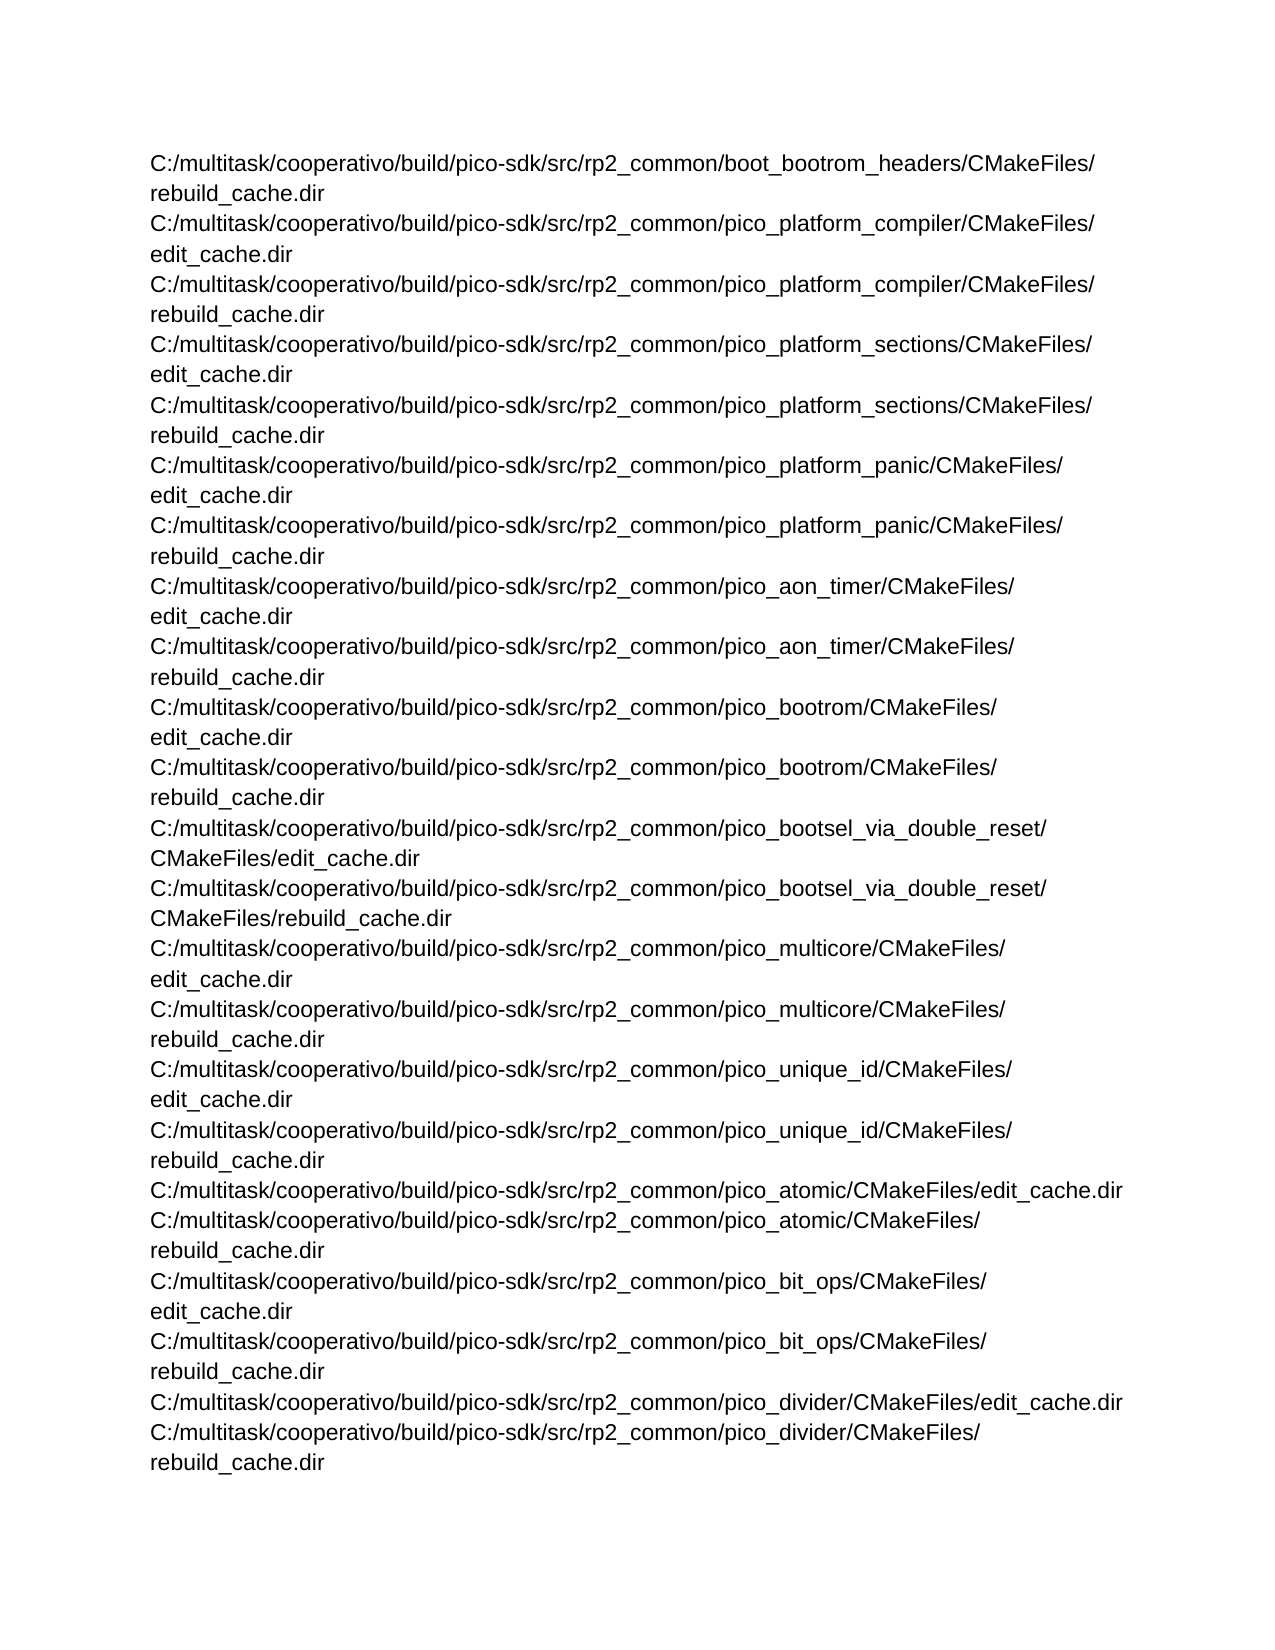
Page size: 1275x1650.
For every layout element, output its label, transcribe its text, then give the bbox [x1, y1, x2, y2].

text C:/multitask/cooperativo/build/pico-sdk/src/rp2_common/pico_unique_id/CMakeFiles/rebuild_cache.dir [150, 1117, 1125, 1173]
text C:/multitask/cooperativo/build/pico-sdk/src/rp2_common/pico_multicore/CMakeFiles/rebuild_cache.dir [150, 996, 1125, 1052]
text C:/multitask/cooperativo/build/pico-sdk/src/rp2_common/pico_bootsel_via_double_reset/CMakeFiles/rebuild_cache.dir [150, 875, 1125, 932]
text C:/multitask/cooperativo/build/pico-sdk/src/rp2_common/pico_platform_sections/CMakeFiles/rebuild_cache.dir [150, 392, 1125, 448]
text C:/multitask/cooperativo/build/pico-sdk/src/rp2_common/pico_bit_ops/CMakeFiles/rebuild_cache.dir [150, 1328, 1125, 1385]
text C:/multitask/cooperativo/build/pico-sdk/src/rp2_common/pico_bootsel_via_double_reset/CMakeFiles/edit_cache.dir [150, 814, 1125, 871]
text C:/multitask/cooperativo/build/pico-sdk/src/rp2_common/pico_atomic/CMakeFiles/rebuild_cache.dir [150, 1207, 1125, 1264]
text C:/multitask/cooperativo/build/pico-sdk/src/rp2_common/pico_bootrom/CMakeFiles/rebuild_cache.dir [150, 754, 1125, 811]
text C:/multitask/cooperativo/build/pico-sdk/src/rp2_common/pico_atomic/CMakeFiles/edit_cache.dir [150, 1177, 1125, 1203]
text C:/multitask/cooperativo/build/pico-sdk/src/rp2_common/pico_multicore/CMakeFiles/edit_cache.dir [150, 935, 1125, 992]
text C:/multitask/cooperativo/build/pico-sdk/src/rp2_common/pico_divider/CMakeFiles/edit_cache.dir [150, 1388, 1125, 1415]
text C:/multitask/cooperativo/build/pico-sdk/src/rp2_common/pico_unique_id/CMakeFiles/edit_cache.dir [150, 1056, 1125, 1113]
text C:/multitask/cooperativo/build/pico-sdk/src/rp2_common/pico_platform_compiler/CMakeFiles/edit_cache.dir [150, 210, 1125, 267]
text C:/multitask/cooperativo/build/pico-sdk/src/rp2_common/boot_bootrom_headers/CMakeFiles/rebuild_cache.dir [150, 150, 1125, 207]
text C:/multitask/cooperativo/build/pico-sdk/src/rp2_common/pico_aon_timer/CMakeFiles/rebuild_cache.dir [150, 633, 1125, 690]
text C:/multitask/cooperativo/build/pico-sdk/src/rp2_common/pico_platform_panic/CMakeFiles/rebuild_cache.dir [150, 512, 1125, 569]
text C:/multitask/cooperativo/build/pico-sdk/src/rp2_common/pico_bit_ops/CMakeFiles/edit_cache.dir [150, 1268, 1125, 1324]
text C:/multitask/cooperativo/build/pico-sdk/src/rp2_common/pico_divider/CMakeFiles/rebuild_cache.dir [150, 1419, 1125, 1475]
text C:/multitask/cooperativo/build/pico-sdk/src/rp2_common/pico_aon_timer/CMakeFiles/edit_cache.dir [150, 573, 1125, 629]
text C:/multitask/cooperativo/build/pico-sdk/src/rp2_common/pico_platform_sections/CMakeFiles/edit_cache.dir [150, 331, 1125, 388]
text C:/multitask/cooperativo/build/pico-sdk/src/rp2_common/pico_platform_compiler/CMakeFiles/rebuild_cache.dir [150, 271, 1125, 327]
text C:/multitask/cooperativo/build/pico-sdk/src/rp2_common/pico_bootrom/CMakeFiles/edit_cache.dir [150, 694, 1125, 750]
text C:/multitask/cooperativo/build/pico-sdk/src/rp2_common/pico_platform_panic/CMakeFiles/edit_cache.dir [150, 452, 1125, 509]
